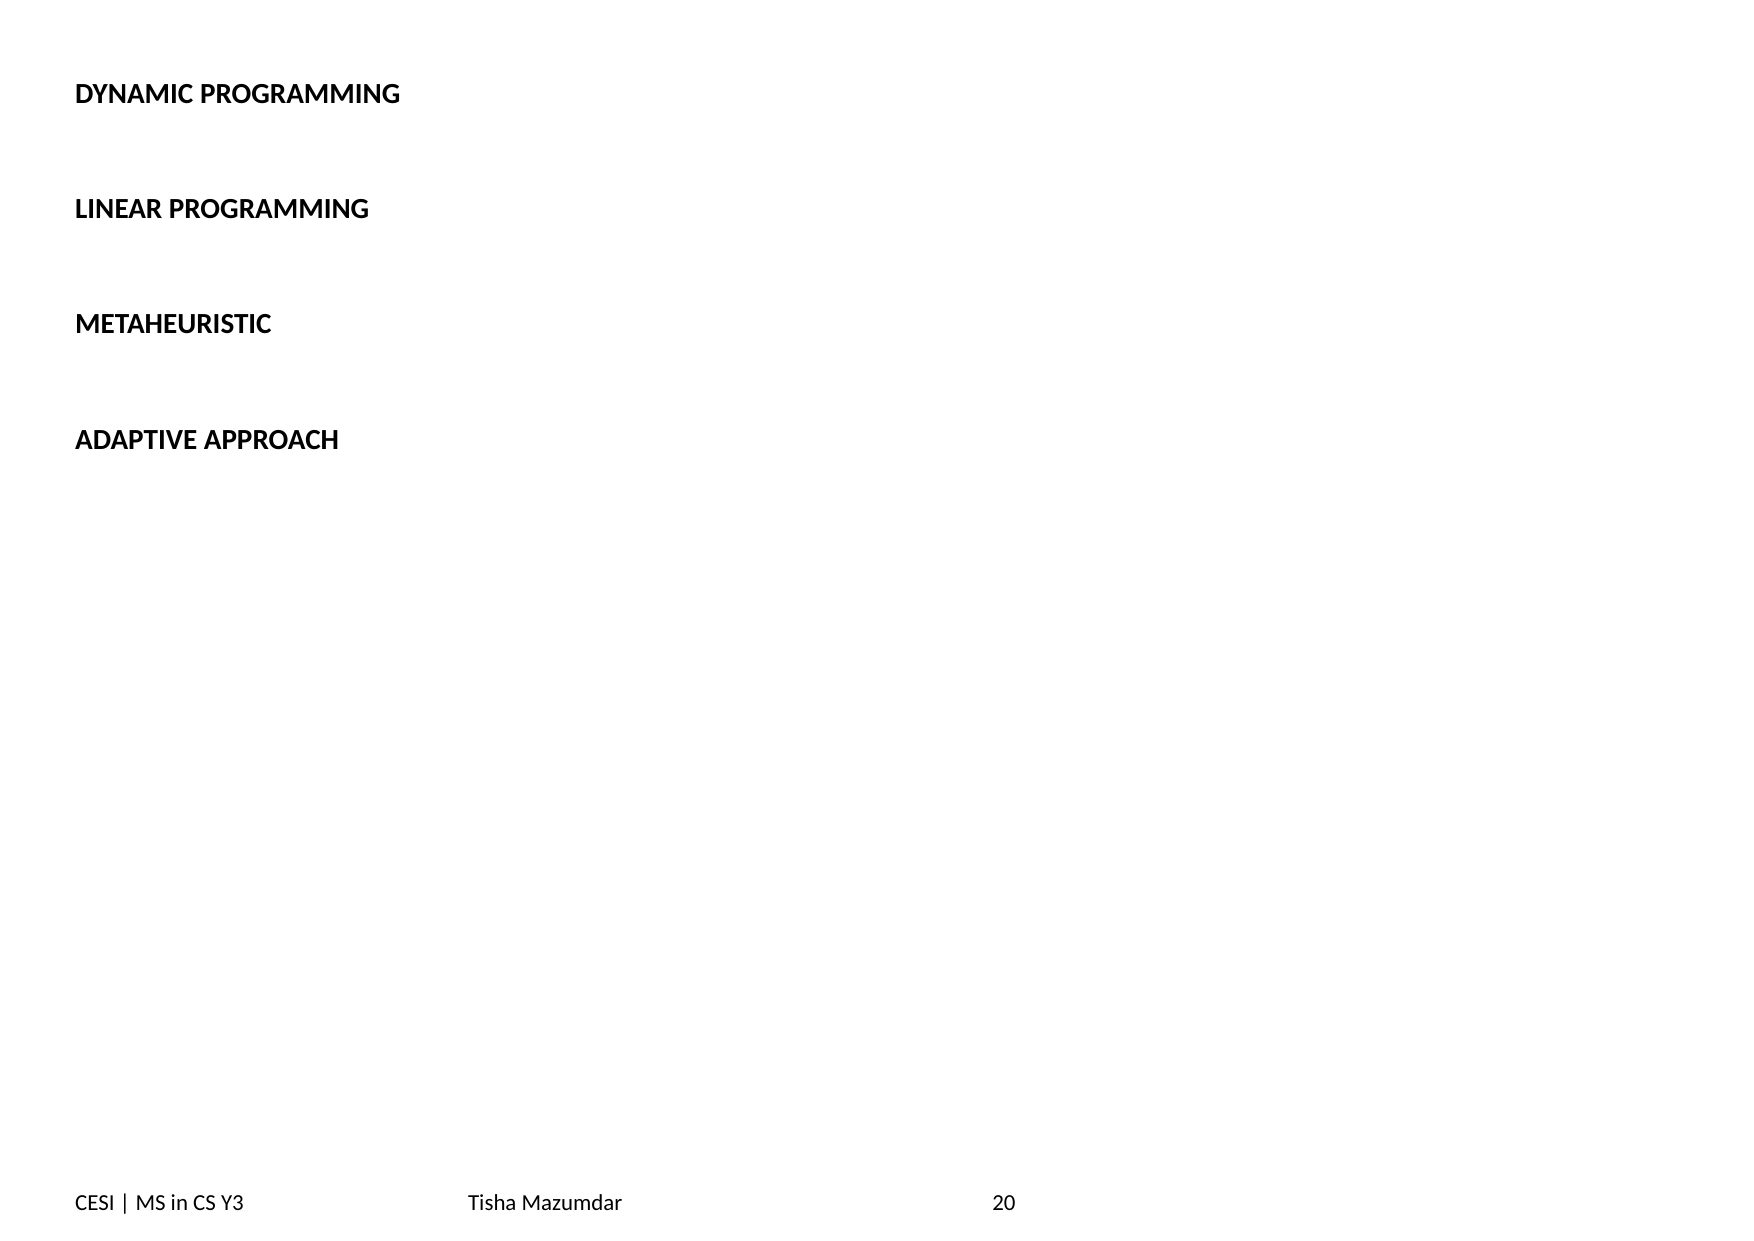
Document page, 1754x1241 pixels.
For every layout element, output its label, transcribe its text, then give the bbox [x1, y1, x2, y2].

text LINEAR PROGRAMMING [75, 190, 1679, 226]
text METAHEURISTIC [75, 306, 1679, 341]
text ADAPTIVE APPROACH [75, 421, 1679, 457]
text DYNAMIC PROGRAMMING [75, 75, 1679, 111]
